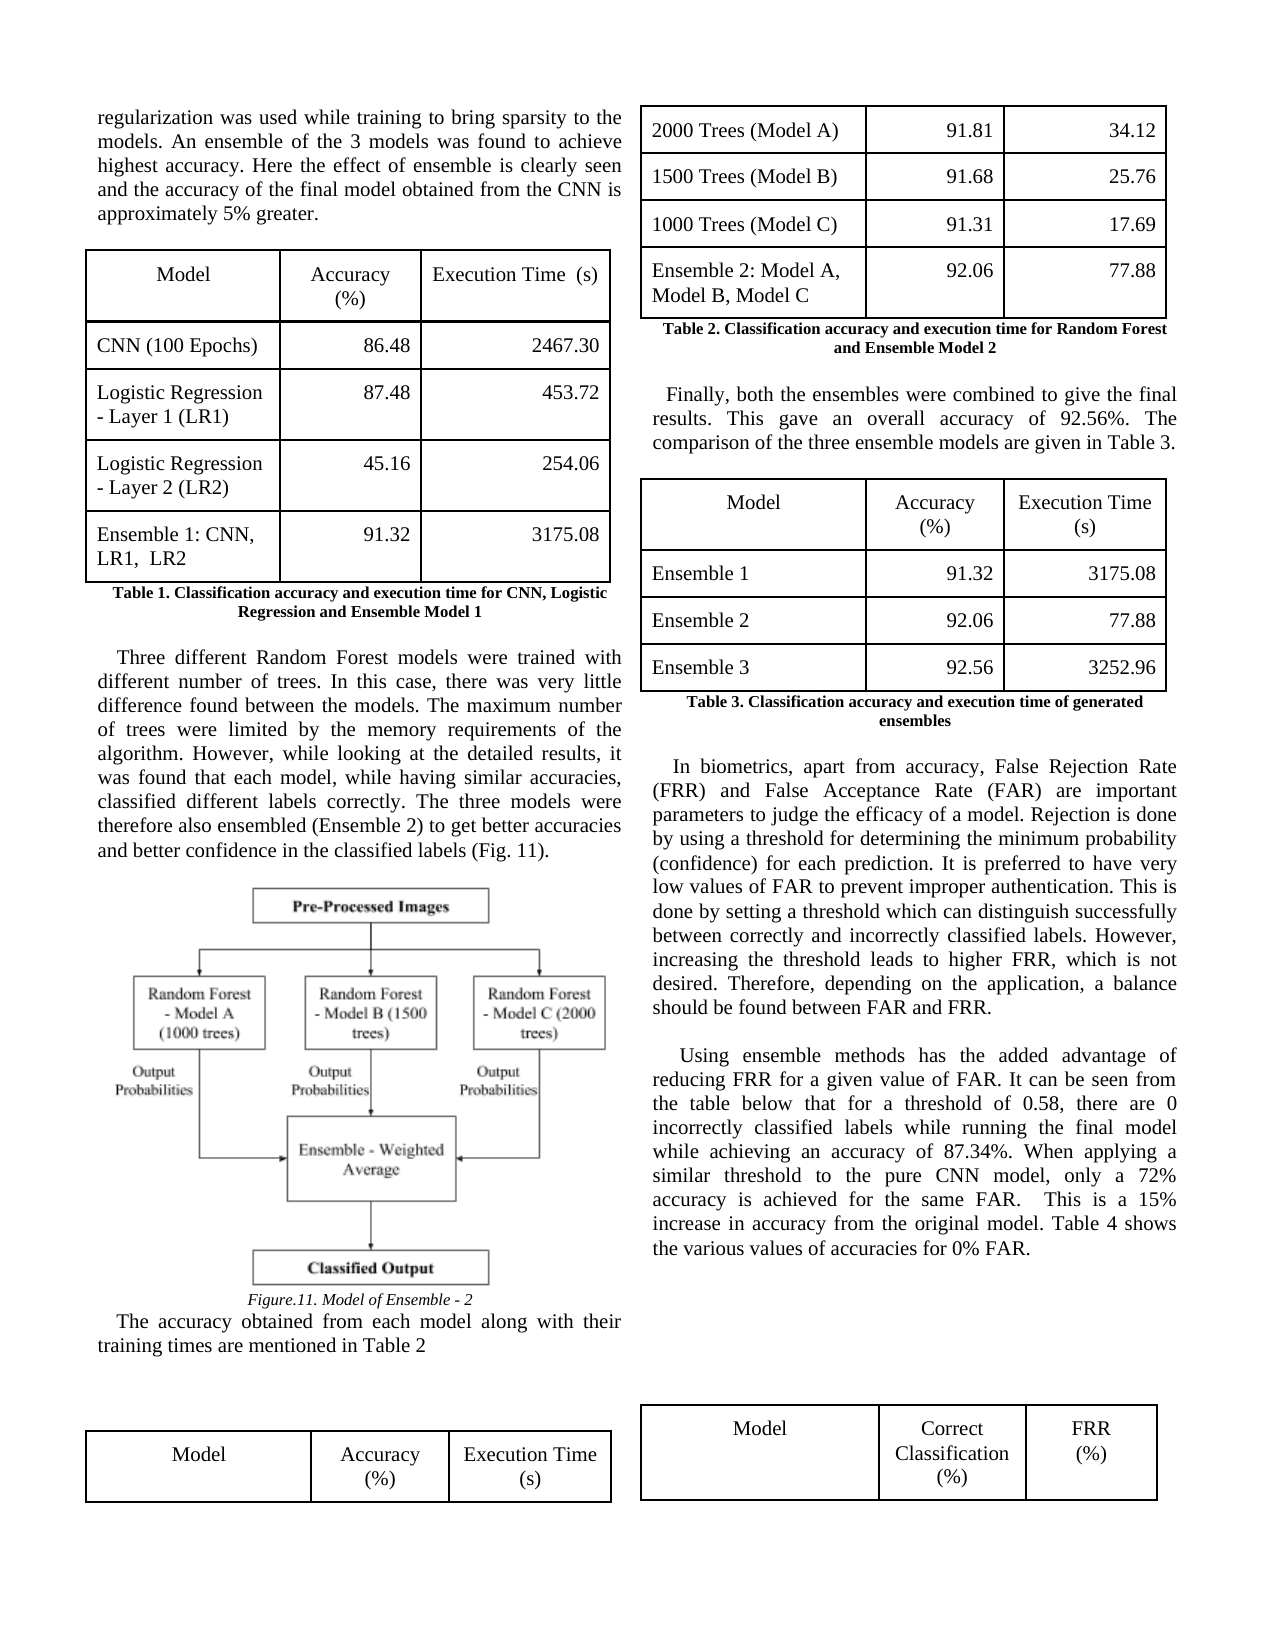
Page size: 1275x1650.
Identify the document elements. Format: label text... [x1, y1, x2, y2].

table_cell 1000 Trees (Model C) [642, 201, 865, 246]
table_header Execution Time (s) [422, 251, 609, 320]
table_cell 34.12 [1005, 107, 1165, 152]
table_header Accuracy (%) [312, 1432, 448, 1501]
table_header Model [87, 1432, 310, 1501]
table_header FRR (%) [1027, 1406, 1156, 1499]
table_cell 3175.08 [422, 512, 609, 581]
table_cell Logistic Regression - Layer 2 (LR2) [87, 441, 279, 509]
table_cell 91.68 [867, 154, 1003, 199]
table_cell Ensemble 3 [642, 645, 865, 690]
text Using ensemble methods has the added advantage of reducing FRR for a given value of FAR. It can be seen from the table below that for a threshold of 0.58, there are 0 incorrectly classified labels while running the final model while achieving an accuracy of 87.34%. When applying a similar threshold to the pure CNN model, only a 72% accuracy is achieved for the same FAR. This is a 15% increase in accuracy from the original model. Table 4 shows the various values of accuracies for 0% FAR. [652, 1043, 1177, 1259]
table_cell 92.56 [867, 645, 1003, 690]
table_cell 3175.08 [1005, 551, 1165, 596]
table_header Accuracy (%) [867, 480, 1003, 549]
table_cell 25.76 [1005, 154, 1165, 199]
table_cell 3252.96 [1005, 645, 1165, 690]
table_cell Ensemble 1: CNN, LR1, LR2 [87, 512, 279, 581]
table_cell 92.06 [867, 598, 1003, 643]
table_cell 2000 Trees (Model A) [642, 107, 865, 152]
table_cell 17.69 [1005, 201, 1165, 246]
table_cell 87.48 [281, 370, 420, 438]
table_header Model [642, 1406, 878, 1499]
table_cell 453.72 [422, 370, 609, 438]
table_cell 45.16 [281, 441, 420, 509]
table_cell 86.48 [281, 323, 420, 367]
text Table 1. Classification accuracy and execution time for CNN, Logistic Regression and Ensemble Model 1 [97, 583, 622, 621]
table_header Execution Time (s) [1005, 480, 1165, 549]
table_header Model [87, 251, 279, 320]
table_cell CNN (100 Epochs) [87, 323, 279, 367]
text In biometrics, apart from accuracy, False Rejection Rate (FRR) and False Acceptance Rate (FAR) are important parameters to judge the efficacy of a model. Rejection is done by using a threshold for determining the minimum probability (confidence) for each prediction. It is preferred to have very low values of FAR to prevent improper authentication. This is done by setting a threshold which can distinguish successfully between correctly and incorrectly classified labels. However, increasing the threshold leads to higher FRR, which is not desired. Therefore, depending on the application, a balance should be found between FAR and FRR. [652, 754, 1177, 1019]
table_header Execution Time (s) [450, 1432, 610, 1501]
table_cell 91.32 [867, 551, 1003, 596]
text The accuracy obtained from each model along with their training times are mentioned in Table 2 [97, 1309, 622, 1357]
picture [108, 885, 612, 1290]
table_cell 92.06 [867, 248, 1003, 317]
table_cell 91.32 [281, 512, 420, 581]
table_cell 91.81 [867, 107, 1003, 152]
table_cell Logistic Regression - Layer 1 (LR1) [87, 370, 279, 438]
table_cell Ensemble 2 [642, 598, 865, 643]
table_cell 77.88 [1005, 598, 1165, 643]
table_cell 254.06 [422, 441, 609, 509]
table_cell 77.88 [1005, 248, 1165, 317]
table_cell Ensemble 1 [642, 551, 865, 596]
text Figure.11. Model of Ensemble - 2 [97, 1290, 622, 1309]
text Table 3. Classification accuracy and execution time of generated ensembles [652, 692, 1177, 730]
table_cell 91.31 [867, 201, 1003, 246]
text Three different Random Forest models were trained with different number of trees. In this case, there was very little difference found between the models. The maximum number of trees were limited by the memory requirements of the algorithm. However, while looking at the detailed results, it was found that each model, while having similar accuracies, classified different labels correctly. The three models were therefore also ensembled (Ensemble 2) to get better accuracies and better confidence in the classified labels (Fig. 11). [97, 645, 622, 862]
text Table 2. Classification accuracy and execution time for Random Forest and Ensemble Model 2 [652, 319, 1177, 357]
text Finally, both the ensembles were combined to give the final results. This gave an overall accuracy of 92.56%. The comparison of the three ensemble models are given in Table 3. [652, 381, 1177, 454]
table_header Accuracy (%) [281, 251, 420, 320]
table_cell 1500 Trees (Model B) [642, 154, 865, 199]
table_cell 2467.30 [422, 323, 609, 367]
table_cell Ensemble 2: Model A, Model B, Model C [642, 248, 865, 317]
table_header Correct Classification (%) [880, 1406, 1025, 1499]
table_header Model [642, 480, 865, 549]
